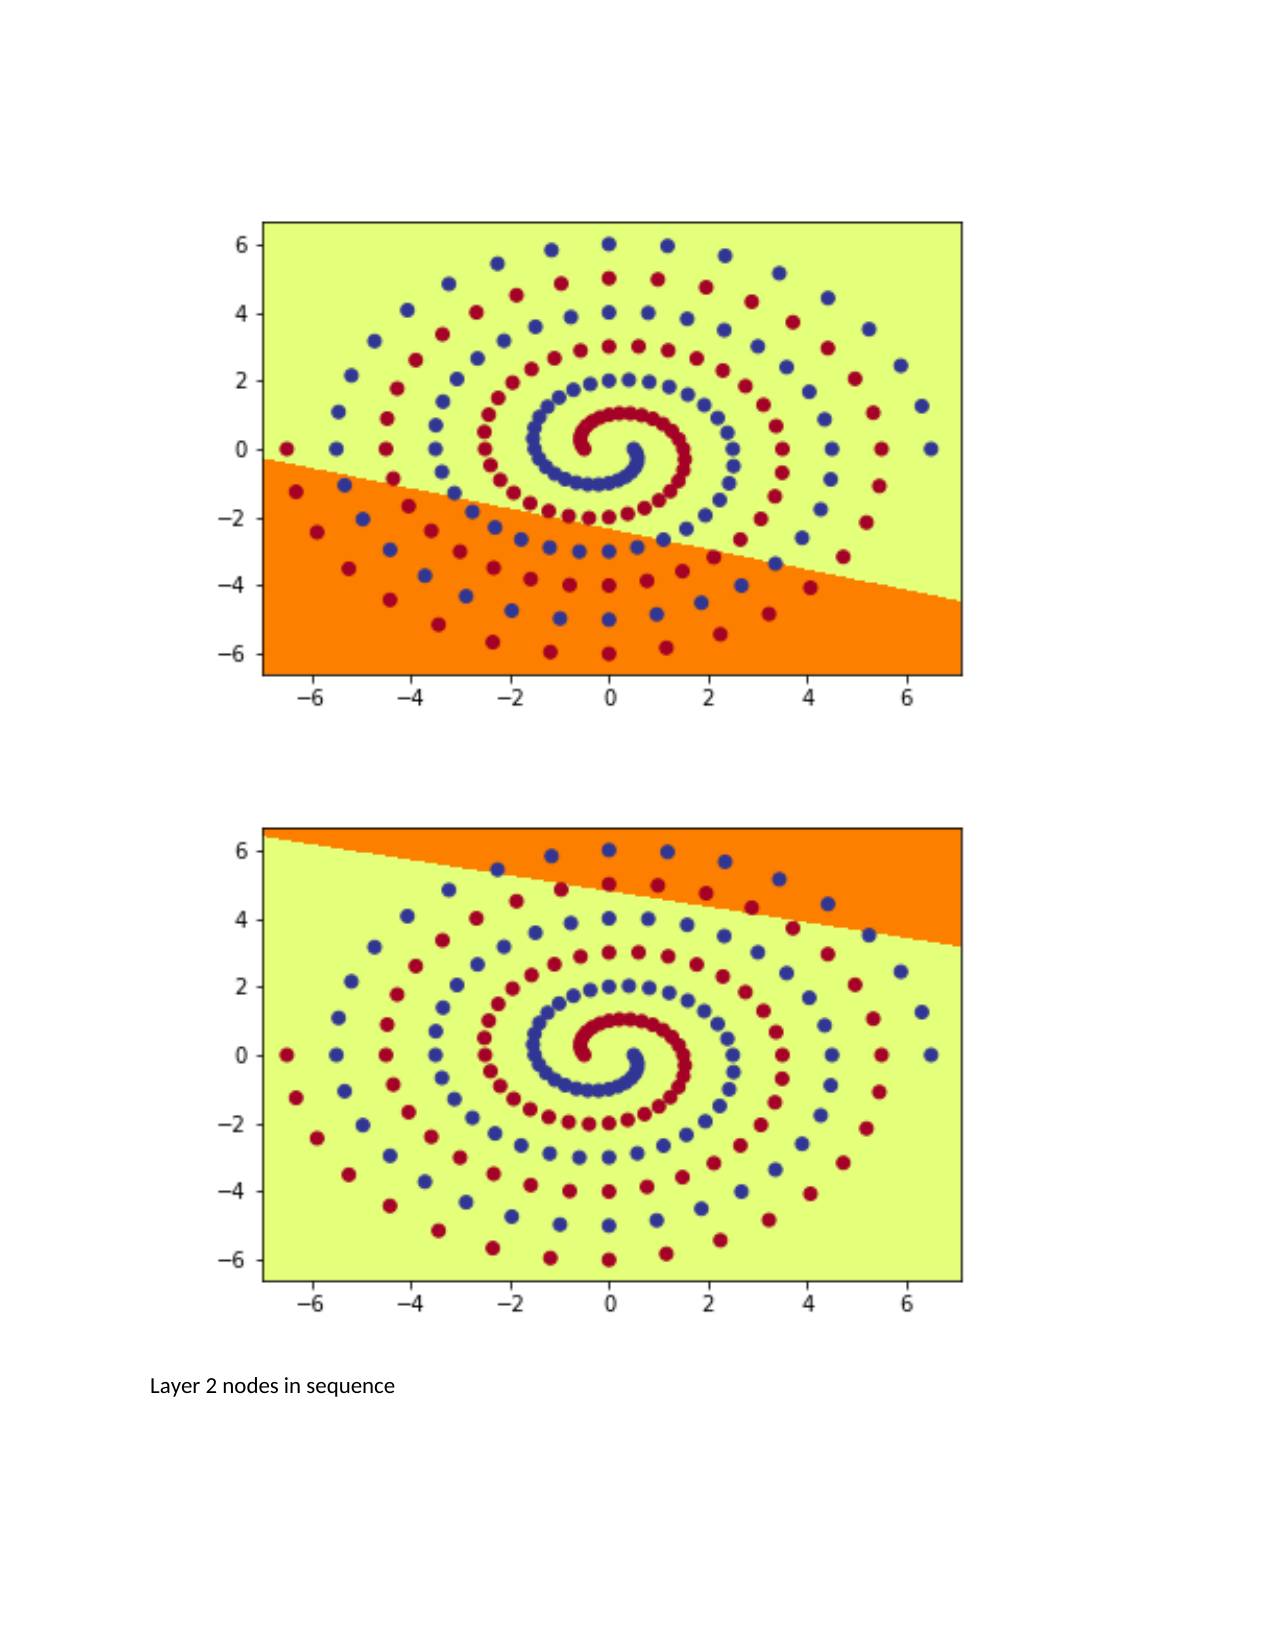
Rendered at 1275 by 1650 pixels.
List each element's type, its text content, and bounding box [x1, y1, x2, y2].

picture [150, 150, 1050, 750]
picture [150, 755, 1050, 1356]
text Layer 2 nodes in sequence [150, 1371, 1125, 1399]
